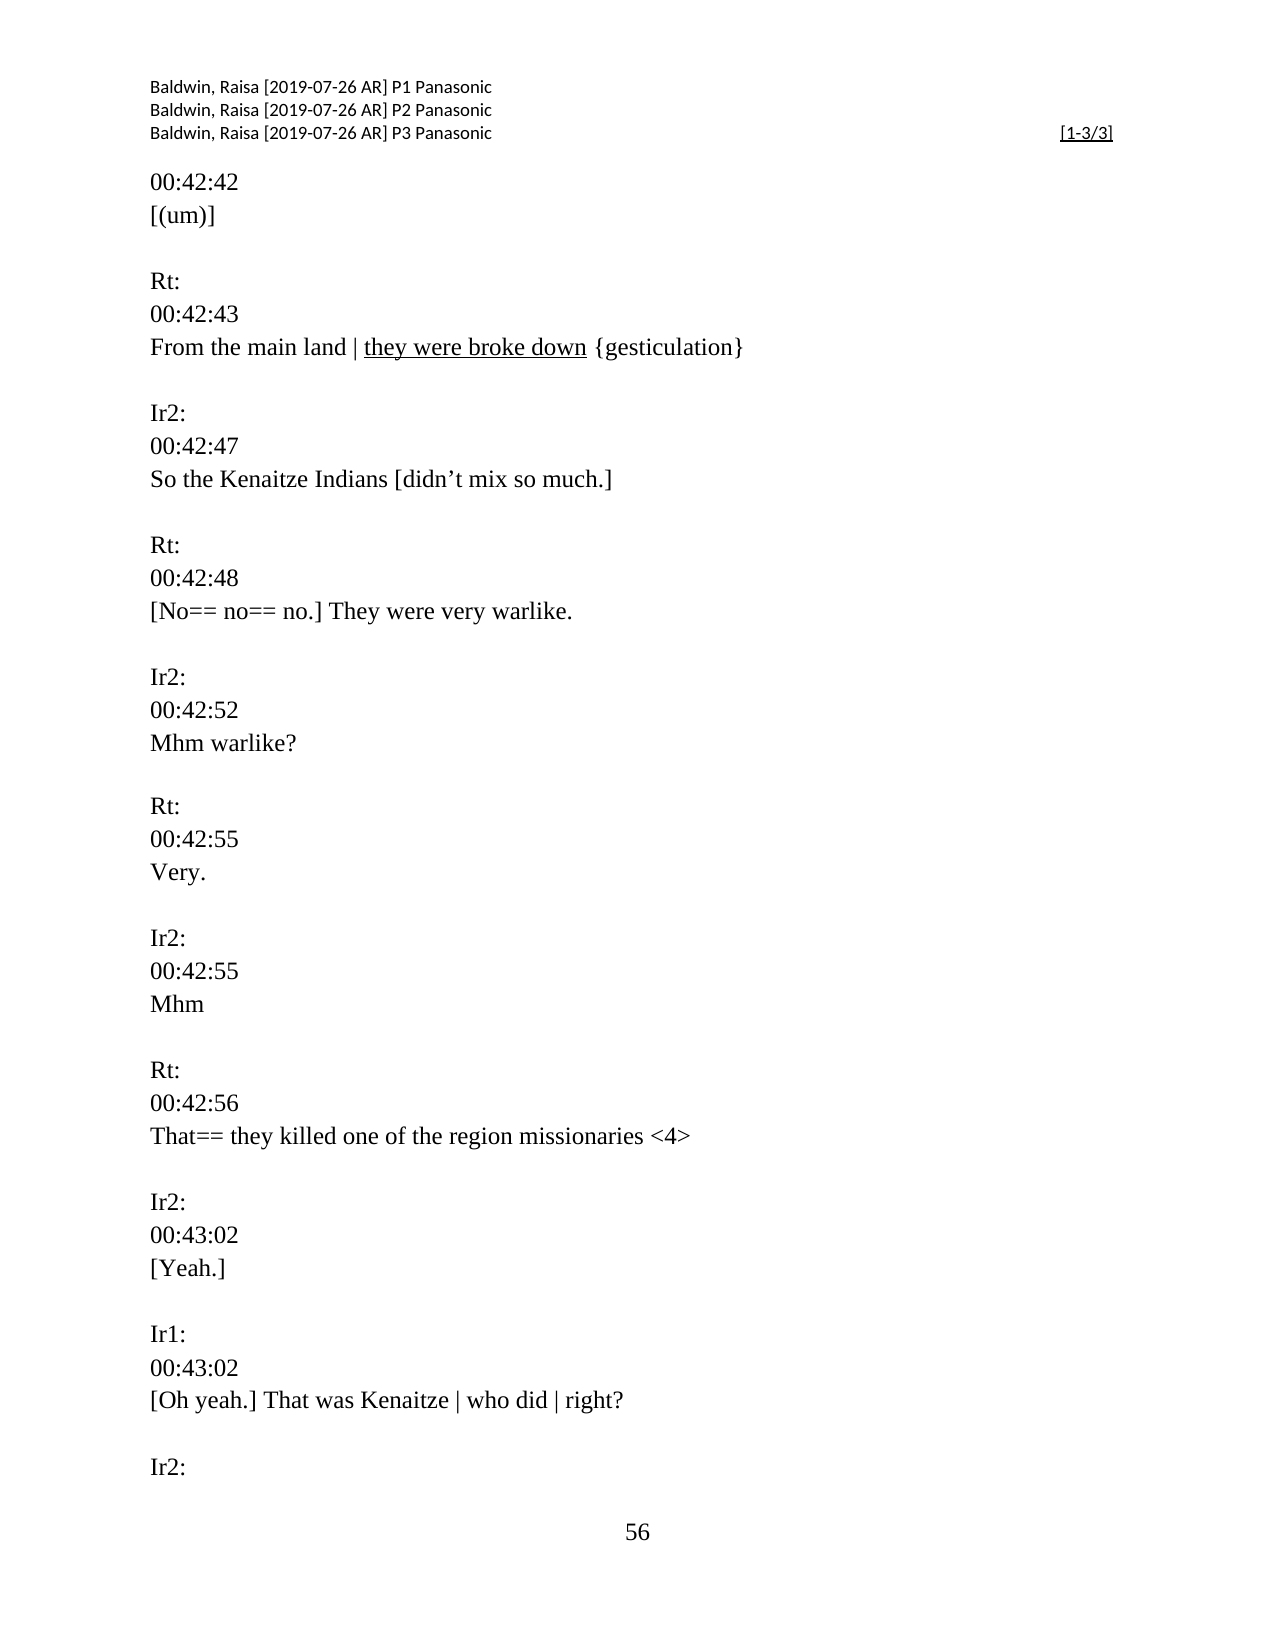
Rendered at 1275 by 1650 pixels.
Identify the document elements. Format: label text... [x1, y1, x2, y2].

text 00:42:56 [150, 1088, 1125, 1117]
text So the Kenaitze Indians [didn’t mix so much.] [150, 464, 1125, 493]
text Ir2: [150, 1187, 1125, 1216]
text Ir2: [150, 1452, 1125, 1480]
text Ir2: [150, 398, 1125, 427]
text 00:43:02 [150, 1221, 1125, 1249]
text 00:42:42 [150, 167, 1125, 195]
text Ir2: [150, 662, 1125, 691]
text Rt: [150, 530, 1125, 559]
text From the main land | they were broke down {gesticulation} [150, 332, 1125, 361]
text Ir2: [150, 923, 1125, 952]
text That== they killed one of the region missionaries <4> [150, 1121, 1125, 1150]
text Very. [150, 857, 1125, 886]
text 00:42:52 [150, 695, 1125, 724]
text 00:42:47 [150, 431, 1125, 459]
text 00:42:55 [150, 956, 1125, 985]
text Rt: [150, 266, 1125, 294]
text 00:42:48 [150, 563, 1125, 592]
text 00:43:02 [150, 1353, 1125, 1381]
text Rt: [150, 791, 1125, 820]
text Ir1: [150, 1319, 1125, 1348]
text 00:42:43 [150, 299, 1125, 327]
text Rt: [150, 1055, 1125, 1084]
text 00:42:55 [150, 824, 1125, 853]
text [(um)] [150, 200, 1125, 228]
text Mhm [150, 989, 1125, 1018]
text [Oh yeah.] That was Kenaitze | who did | right? [150, 1386, 1125, 1414]
text Mhm warlike? [150, 728, 1125, 757]
text [No== no== no.] They were very warlike. [150, 596, 1125, 625]
text [Yeah.] [150, 1253, 1125, 1282]
